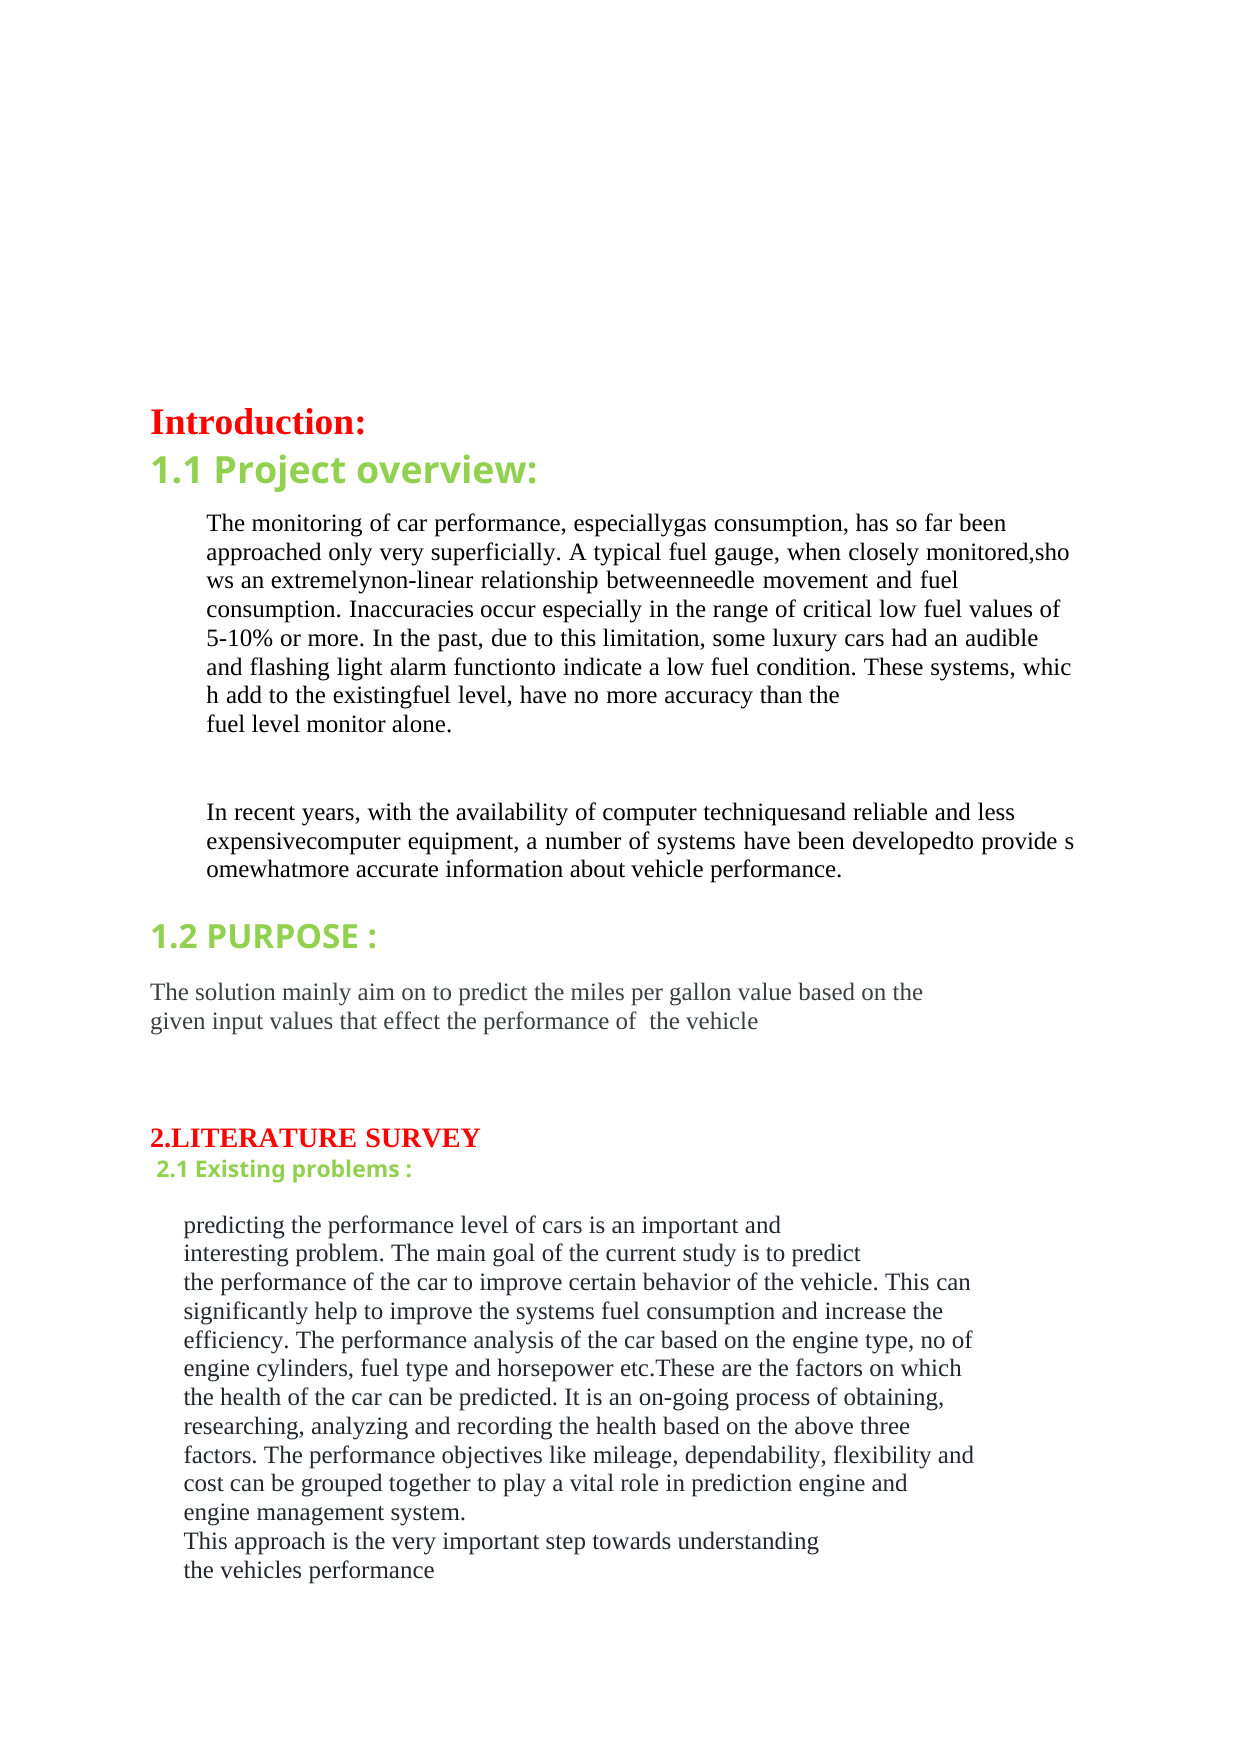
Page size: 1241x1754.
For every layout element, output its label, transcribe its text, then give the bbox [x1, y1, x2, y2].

text predicting the performance level of cars is an important and interesting problem. The main goal of the current study is to predict the performance of the car to improve certain behavior of the vehicle. This can significantly help to improve the systems fuel consumption and increase the efficiency. The performance analysis of the car based on the engine type, no of engine cylinders, fuel type and horsepower etc.These are the factors on which the health of the car can be predicted. It is an on-going process of obtaining, researching, analyzing and recording the health based on the above three factors. The performance objectives like mileage, dependability, flexibility and cost can be grouped together to play a vital role in prediction engine and engine management system. [183, 1210, 976, 1526]
text 2.LITERATURE SURVEY [150, 1121, 1011, 1153]
text Introduction: [150, 400, 933, 443]
text The monitoring of car performance, especiallygas consumption, has so far been approached only very superficially. A typical fuel gauge, when closely monitored,shows an extremelynon-linear relationship betweenneedle movement and fuel consumption. Inaccuracies occur especially in the range of critical low fuel values of 5-10% or more. In the past, due to this limitation, some luxury cars had an audible and flashing light alarm functionto indicate a low fuel condition. These systems, which add to the existingfuel level, have no more accuracy than the fuel level monitor alone. [206, 508, 1074, 738]
text 1.1 Project overview: [150, 443, 1090, 494]
text The solution mainly aim on to predict the miles per gallon value based on the given input values that effect the performance of the vehicle [150, 977, 933, 1035]
text 1.2 PURPOSE : [150, 913, 1074, 958]
text 2.1 Existing problems : [150, 1153, 1090, 1184]
text This approach is the very important step towards understanding the vehicles performance [183, 1526, 916, 1583]
text In recent years, with the availability of computer techniquesand reliable and less expensivecomputer equipment, a number of systems have been developedto provide somewhatmore accurate information about vehicle performance. [206, 797, 1074, 883]
